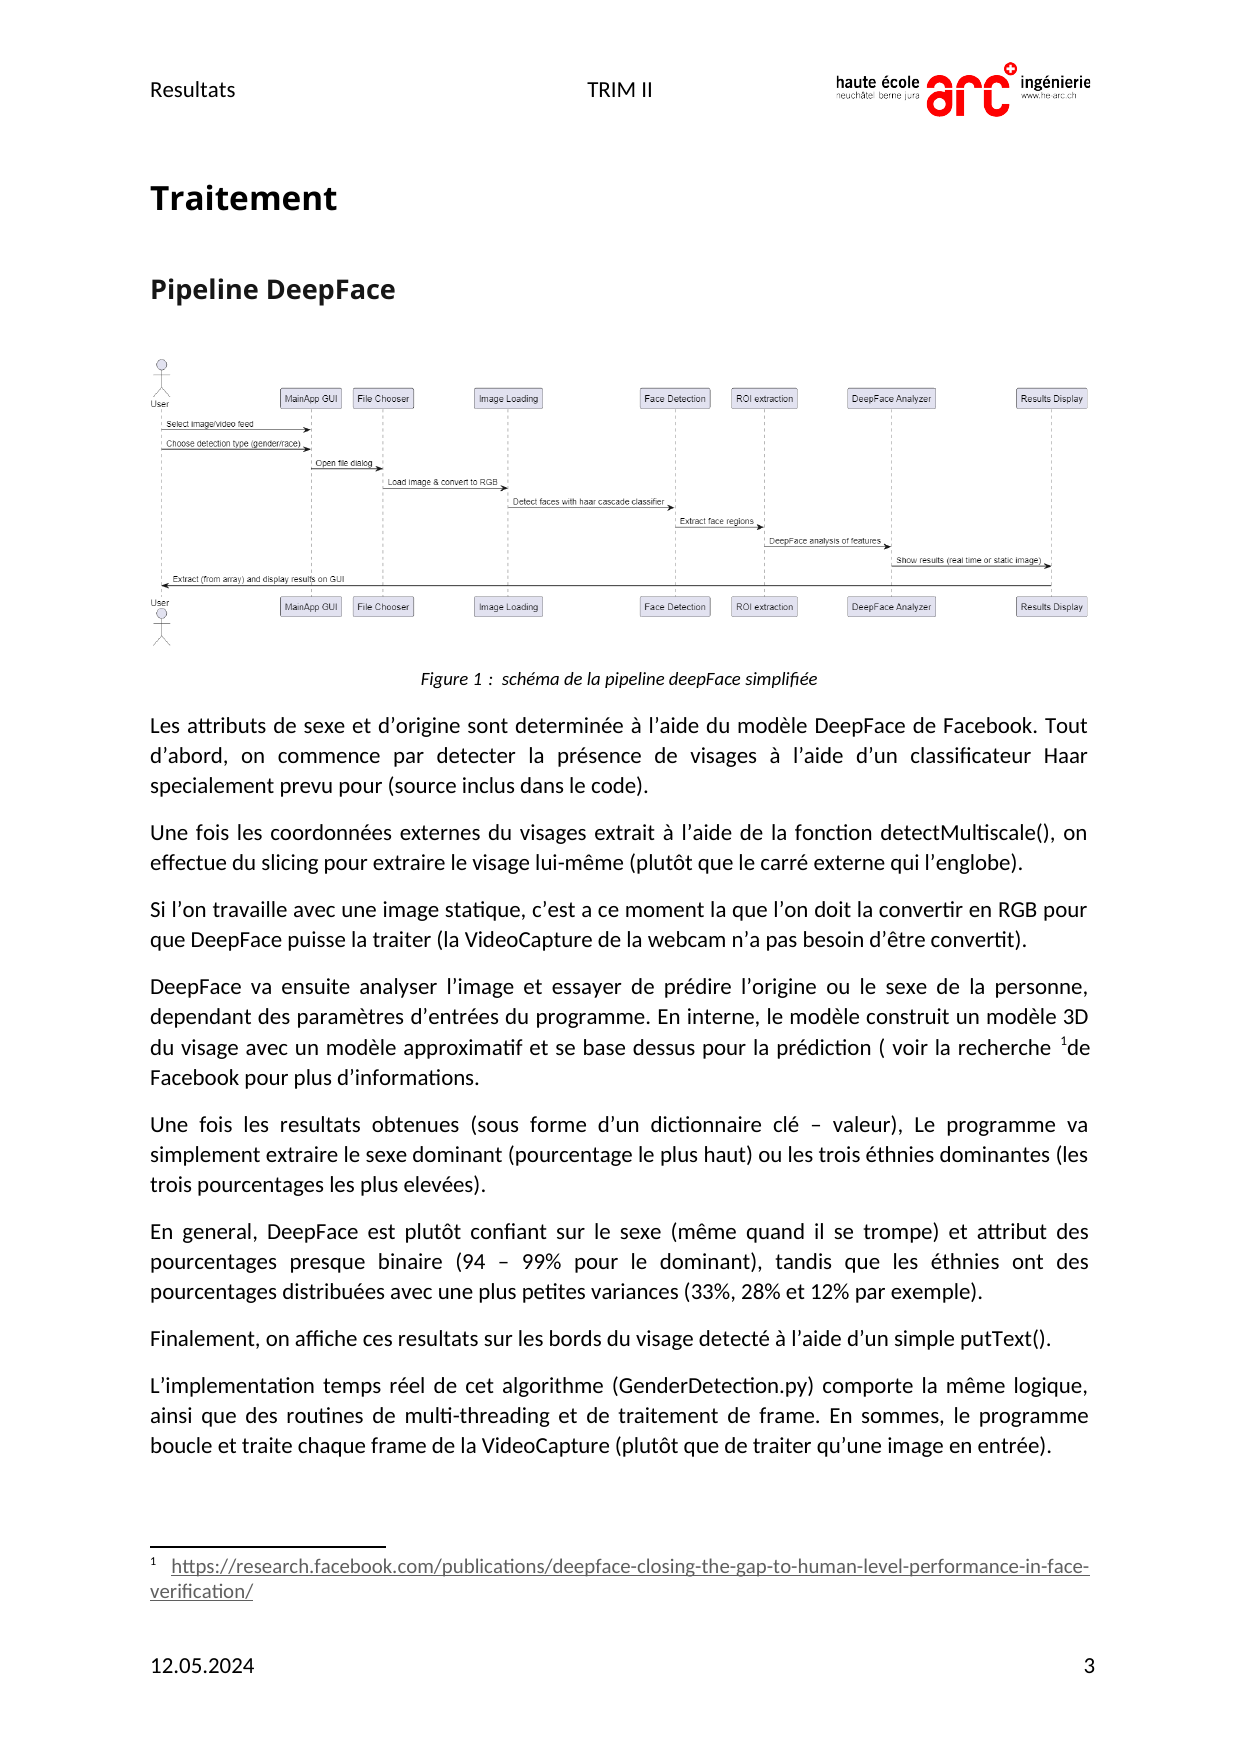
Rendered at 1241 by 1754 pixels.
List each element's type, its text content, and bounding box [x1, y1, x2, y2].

text Une fois les resultats obtenues (sous forme d’un dictionnaire clé – valeur), Le programme va simplement extraire le sexe dominant (pourcentage le plus haut) ou les trois éthnies dominantes (les trois pourcentages les plus elevées). [150, 1110, 1090, 1198]
text Figure 1 : schéma de la pipeline deepFace simplifiée [150, 667, 1090, 690]
text Une fois les coordonnées externes du visages extrait à l’aide de la fonction detectMultiscale(), on effectue du slicing pour extraire le visage lui-même (plutôt que le carré externe qui l’englobe). [150, 818, 1090, 876]
text Les attributs de sexe et d’origine sont determinée à l’aide du modèle DeepFace de Facebook. Tout d’abord, on commence par detecter la présence de visages à l’aide d’un classificateur Haar specialement prevu pour (source inclus dans le code). [150, 711, 1090, 799]
picture [836, 62, 1091, 117]
text En general, DeepFace est plutôt confiant sur le sexe (même quand il se trompe) et attribut des pourcentages presque binaire (94 – 99% pour le dominant), tandis que les éthnies ont des pourcentages distribuées avec une plus petites variances (33%, 28% et 12% par exemple). [150, 1217, 1090, 1305]
text Finalement, on affiche ces resultats sur les bords du visage detecté à l’aide d’un simple putText(). [150, 1324, 1090, 1352]
text L’implementation temps réel de cet algorithme (GenderDetection.py) comporte la même logique, ainsi que des routines de multi-threading et de traitement de frame. En sommes, le programme boucle et traite chaque frame de la VideoCapture (plutôt que de traiter qu’une image en entrée). [150, 1371, 1090, 1459]
text DeepFace va ensuite analyser l’image et essayer de prédire l’origine ou le sexe de la personne, dependant des paramètres d’entrées du programme. En interne, le modèle construit un modèle 3D du visage avec un modèle approximatif et se base dessus pour la prédiction ( voir la recherche de Facebook pour plus d’informations. [150, 972, 1090, 1091]
text Si l’on travaille avec une image statique, c’est a ce moment la que l’on doit la convertir en RGB pour que DeepFace puisse la traiter (la VideoCapture de la webcam n’a pas besoin d’être convertit). [150, 895, 1090, 953]
picture [150, 357, 1088, 649]
subtitle Traitement [150, 175, 1090, 220]
subtitle Pipeline DeepFace [150, 271, 1090, 308]
